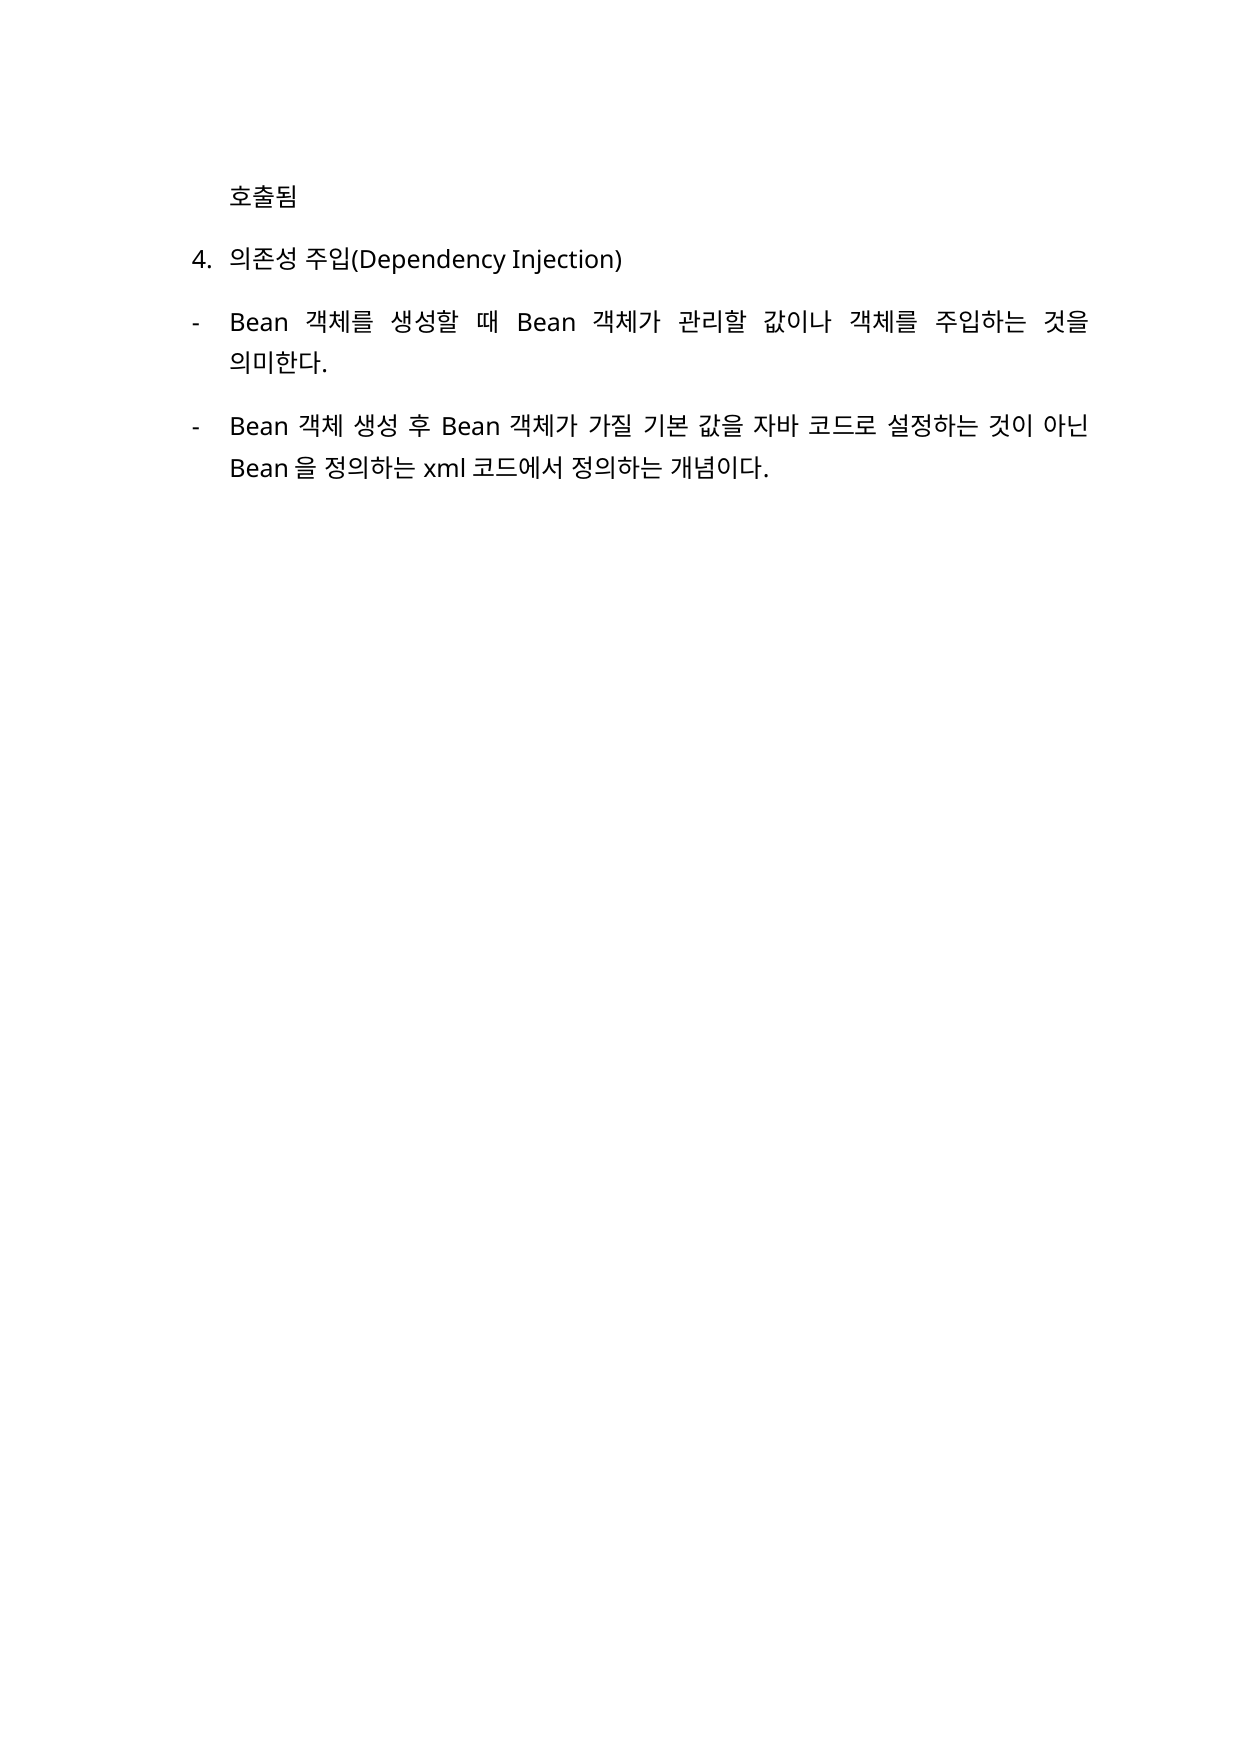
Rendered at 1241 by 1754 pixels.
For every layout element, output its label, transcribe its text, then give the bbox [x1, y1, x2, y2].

list Bean 객체를 생성할 때 Bean 객체가 관리할 값이나 객체를 주입하는 것을 의미한다. [192, 302, 1090, 380]
list 의존성 주입(Dependency Injection) [192, 240, 1090, 276]
list Bean 객체 생성 후 Bean 객체가 가질 기본 값을 자바 코드로 설정하는 것이 아닌 Bean을 정의하는 xml 코드에서 정의하는 개념이다. [192, 406, 1090, 484]
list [192, 177, 1090, 213]
